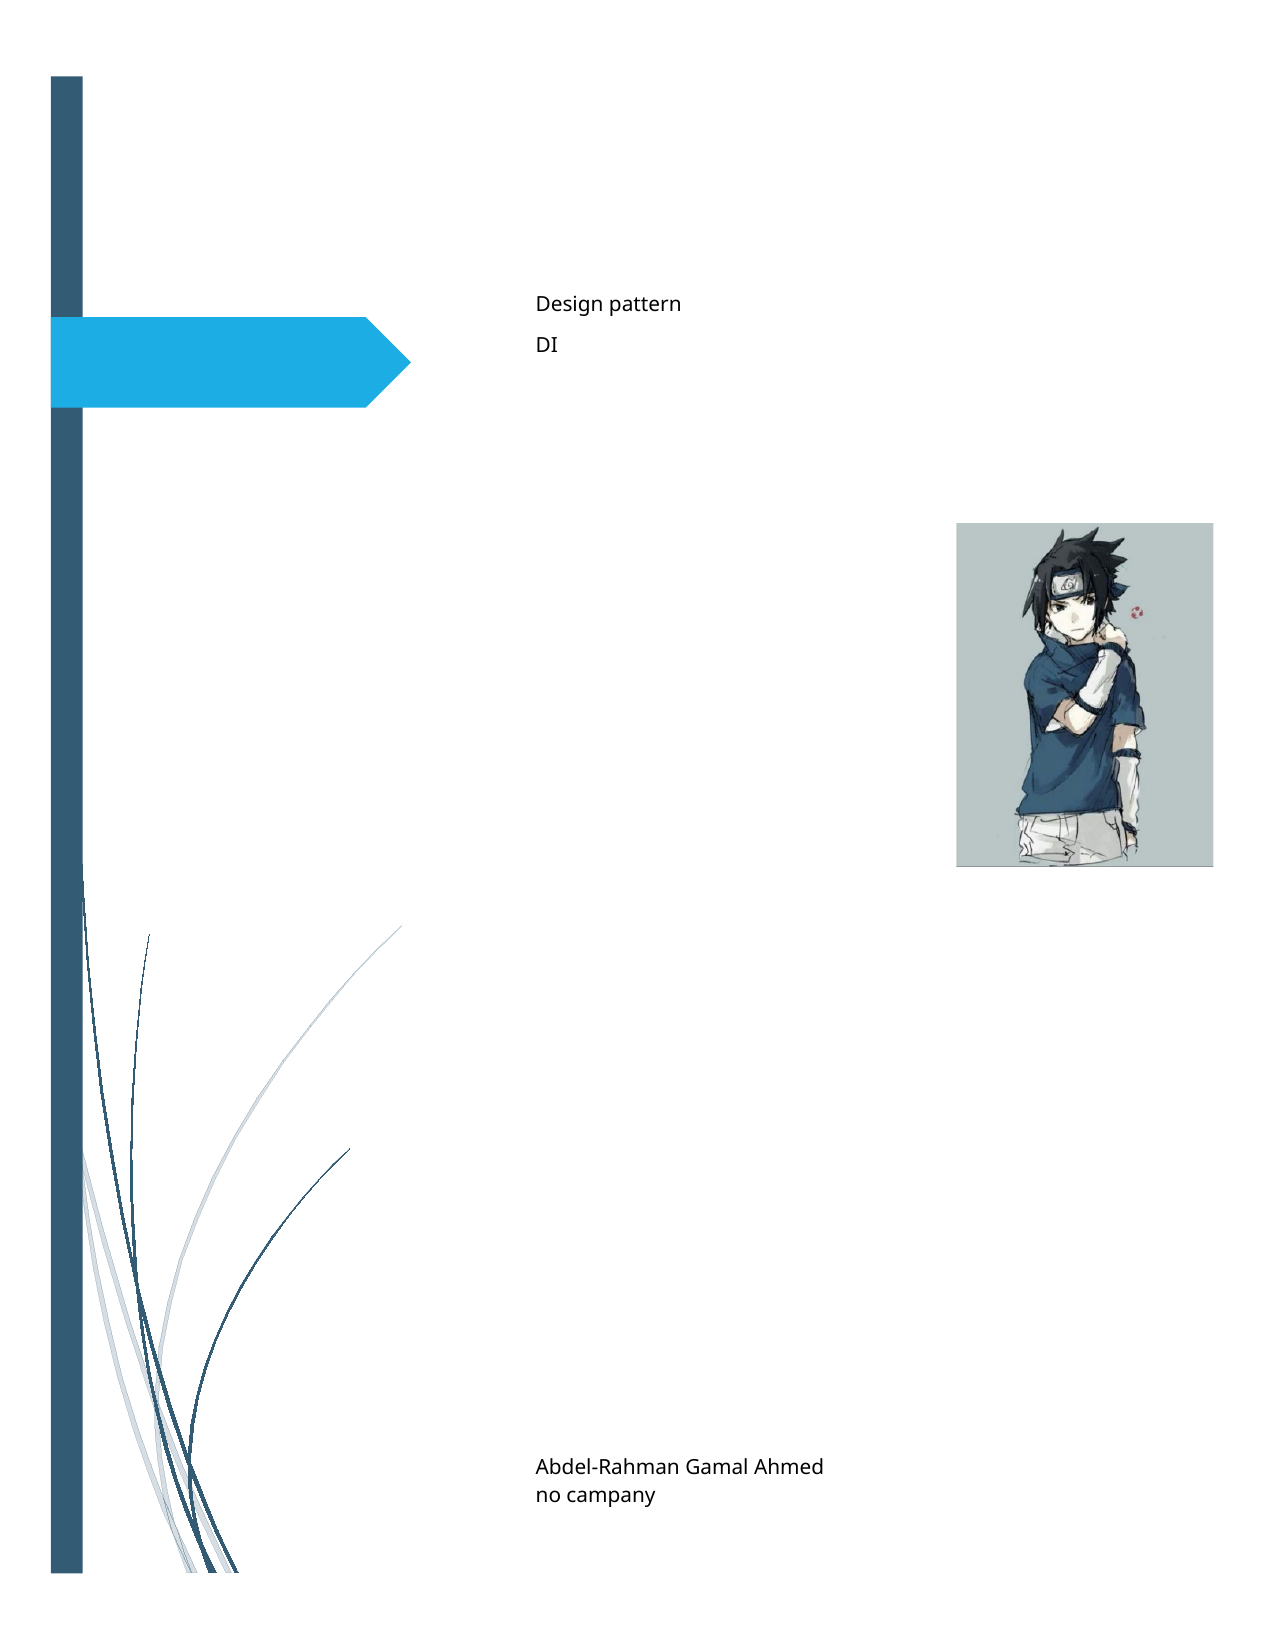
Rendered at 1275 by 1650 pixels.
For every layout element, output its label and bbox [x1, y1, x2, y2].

picture [956, 523, 1214, 867]
